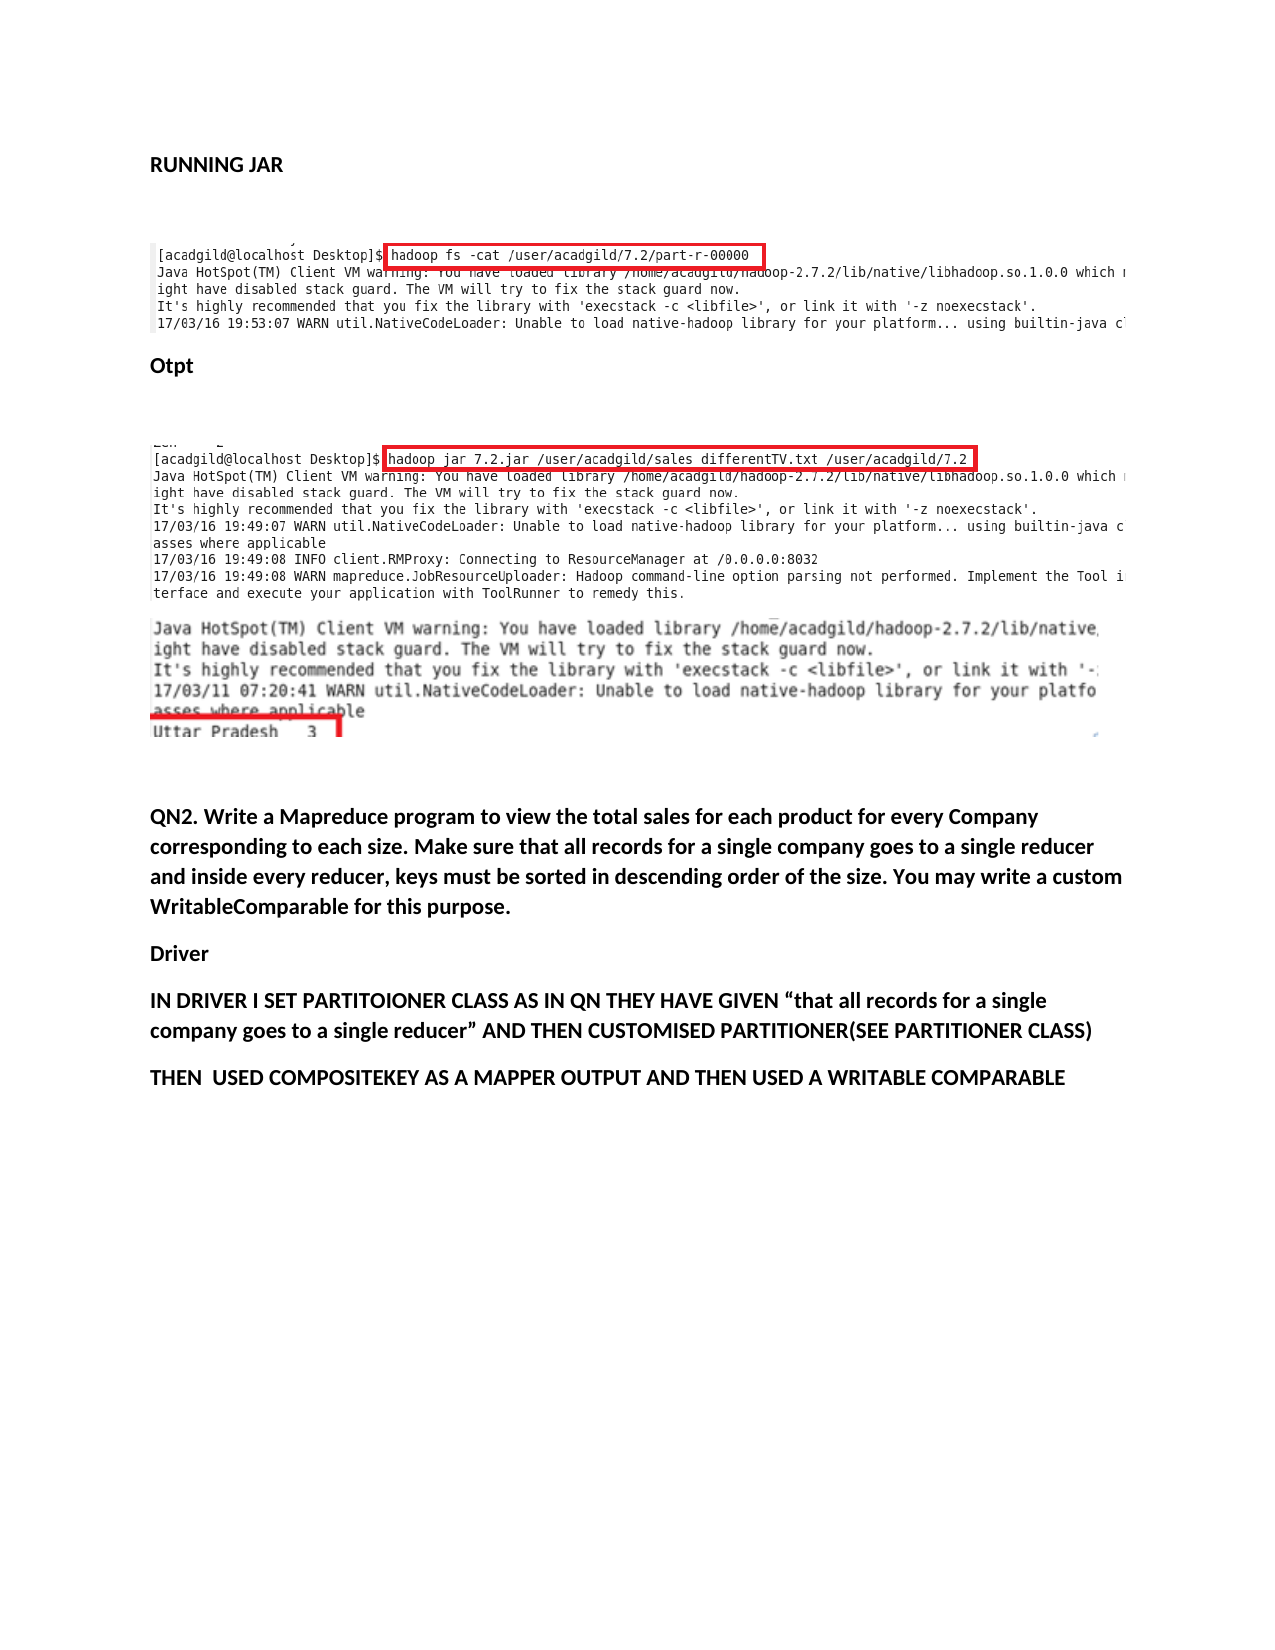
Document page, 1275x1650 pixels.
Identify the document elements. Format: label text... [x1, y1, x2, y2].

text Driver [150, 939, 1125, 967]
picture [150, 243, 1125, 333]
text QN2. Write a Mapreduce program to view the total sales for each product for every Company corresponding to each size. Make sure that all records for a single company goes to a single reducer and inside every reducer, keys must be sorted in descending order of the size. You may write a custom WritableComparable for this purpose. [150, 802, 1125, 921]
picture [150, 618, 1099, 737]
text THEN USED COMPOSITEKEY AS A MAPPER OUTPUT AND THEN USED A WRITABLE COMPARABLE [150, 1063, 1125, 1091]
picture [150, 445, 1125, 601]
text RUNNING JAR [150, 150, 1125, 178]
text IN DRIVER I SET PARTITOIONER CLASS AS IN QN THEY HAVE GIVEN “that all records for a single company goes to a single reducer” AND THEN CUSTOMISED PARTITIONER(SEE PARTITIONER CLASS) [150, 986, 1125, 1044]
text Otpt [150, 352, 1125, 380]
